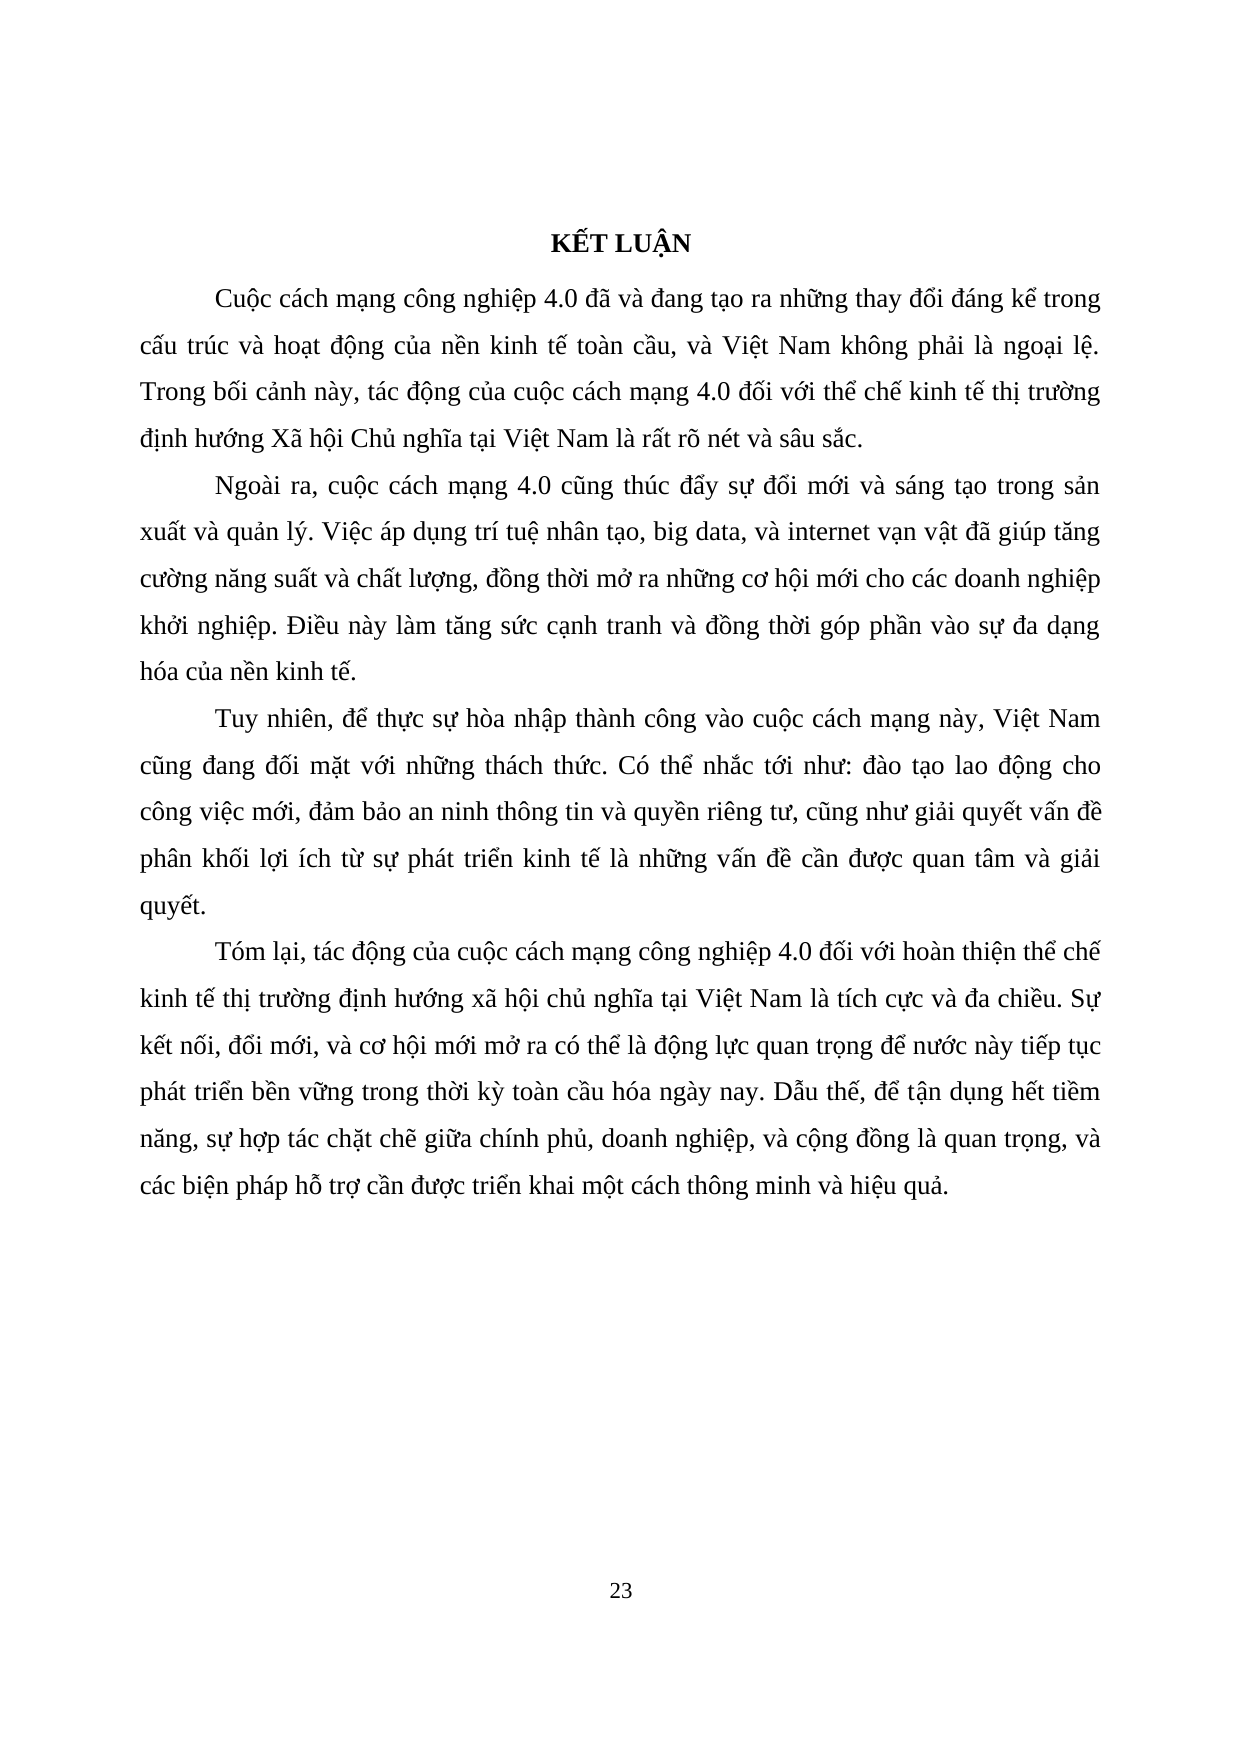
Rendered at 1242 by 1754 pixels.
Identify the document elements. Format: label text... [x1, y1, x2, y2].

text Tuy nhiên, để thực sự hòa nhập thành công vào cuộc cách mạng này, Việt Nam cũng đang đối mặt với những thách thức. Có thể nhắc tới như: đào tạo lao động cho công việc mới, đảm bảo an ninh thông tin và quyền riêng tư, cũng như giải quyết vấn đề phân khối lợi ích từ sự phát triển kinh tế là những vấn đề cần được quan tâm và giải quyết. [139, 702, 1102, 920]
subtitle KẾT LUẬN [139, 227, 1102, 258]
text Ngoài ra, cuộc cách mạng 4.0 cũng thúc đẩy sự đổi mới và sáng tạo trong sản xuất và quản lý. Việc áp dụng trí tuệ nhân tạo, big data, và internet vạn vật đã giúp tăng cường năng suất và chất lượng, đồng thời mở ra những cơ hội mới cho các doanh nghiệp khởi nghiệp. Điều này làm tăng sức cạnh tranh và đồng thời góp phần vào sự đa dạng hóa của nền kinh tế. [139, 469, 1102, 687]
text Cuộc cách mạng công nghiệp 4.0 đã và đang tạo ra những thay đổi đáng kể trong cấu trúc và hoạt động của nền kinh tế toàn cầu, và Việt Nam không phải là ngoại lệ. Trong bối cảnh này, tác động của cuộc cách mạng 4.0 đối với thể chế kinh tế thị trường định hướng Xã hội Chủ nghĩa tại Việt Nam là rất rõ nét và sâu sắc. [139, 282, 1102, 453]
text Tóm lại, tác động của cuộc cách mạng công nghiệp 4.0 đối với hoàn thiện thể chế kinh tế thị trường định hướng xã hội chủ nghĩa tại Việt Nam là tích cực và đa chiều. Sự kết nối, đổi mới, và cơ hội mới mở ra có thể là động lực quan trọng để nước này tiếp tục phát triển bền vững trong thời kỳ toàn cầu hóa ngày nay. Dẫu thế, để tận dụng hết tiềm năng, sự hợp tác chặt chẽ giữa chính phủ, doanh nghiệp, và cộng đồng là quan trọng, và các biện pháp hỗ trợ cần được triển khai một cách thông minh và hiệu quả. [139, 935, 1102, 1200]
